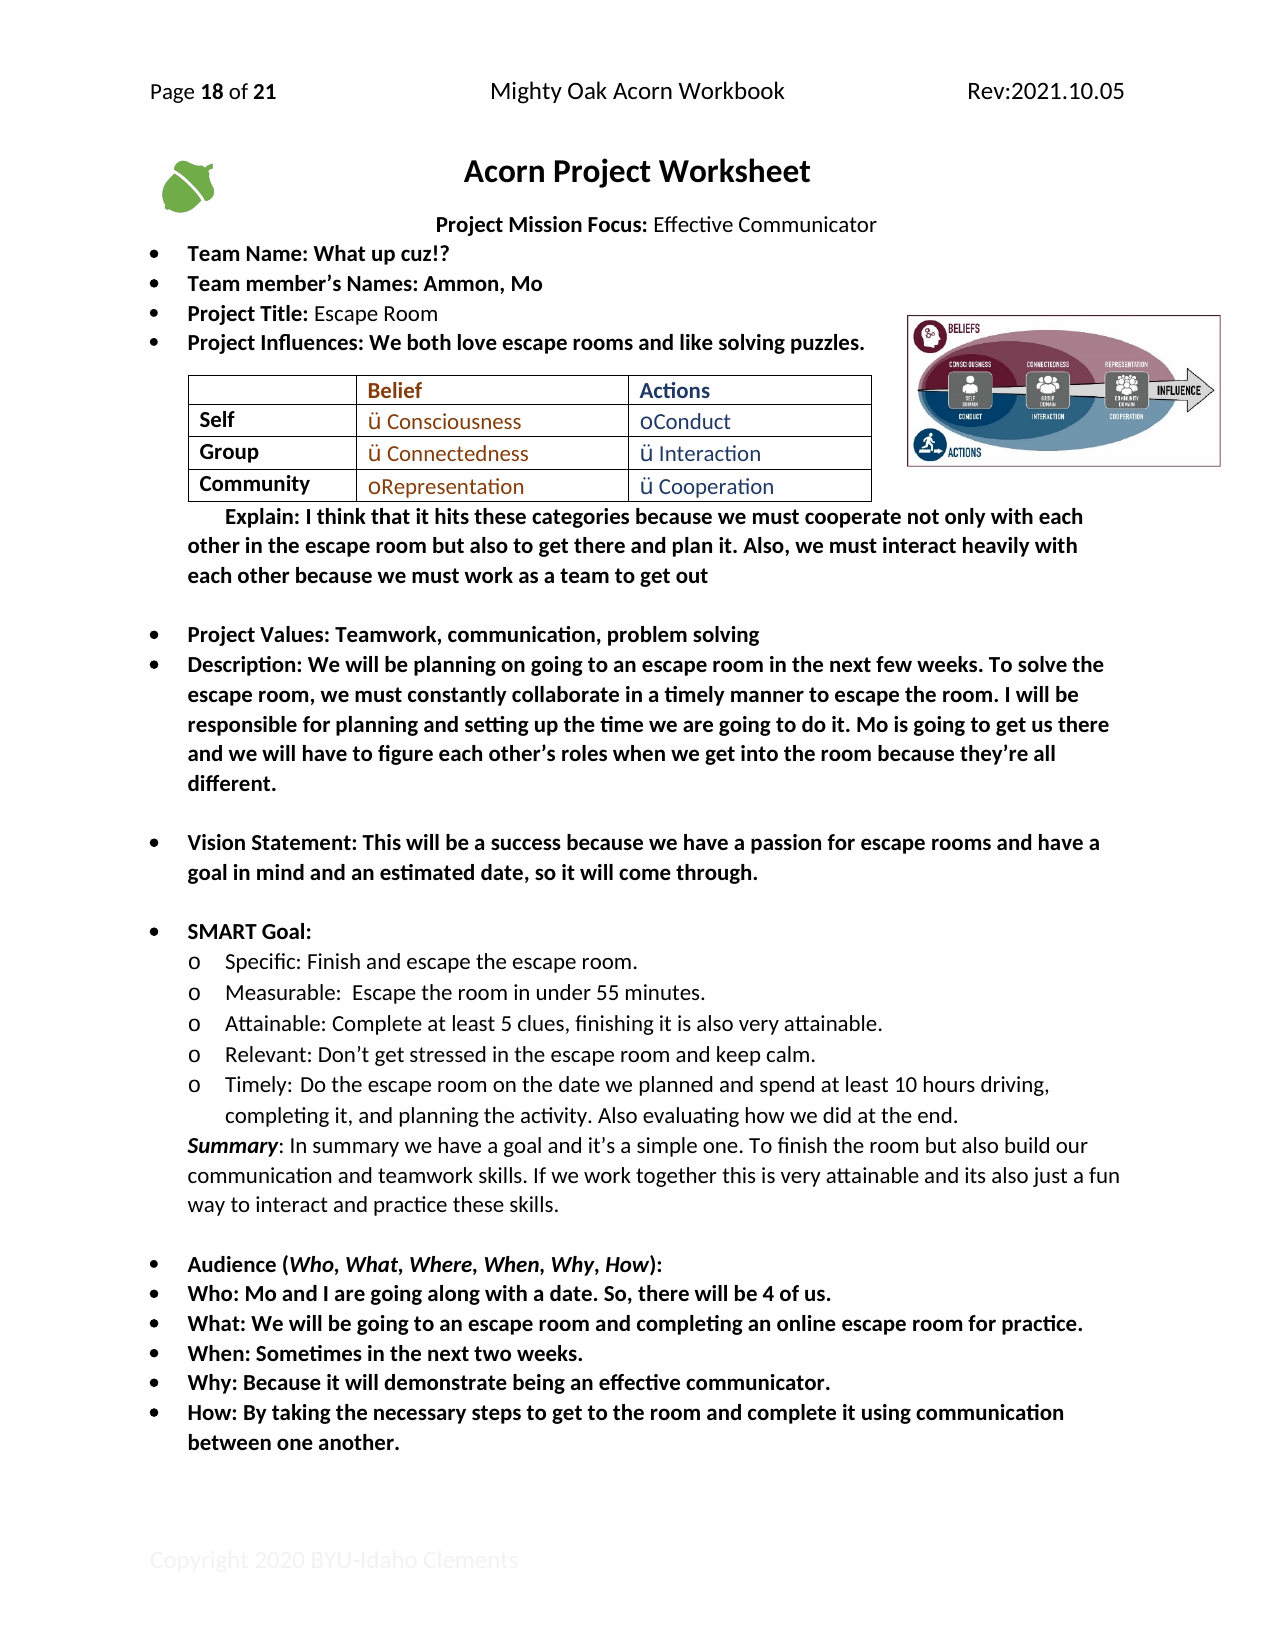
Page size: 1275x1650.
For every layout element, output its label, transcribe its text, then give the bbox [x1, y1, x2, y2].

table_cell Self [189, 405, 356, 436]
picture [904, 312, 1223, 469]
table_cell ü Interaction [629, 437, 871, 468]
list Relevant: Don’t get stressed in the escape room and keep calm. [187, 1040, 1125, 1069]
table_cell oRepresentation [357, 470, 628, 501]
list Why: Because it will demonstrate being an effective communicator. [150, 1368, 1125, 1397]
list Summary: In summary we have a goal and it’s a simple one. To finish the room but also build our communication and teamwork skills. If we work together this is very attainable and its also just a fun way to interact and practice these skills. [187, 1131, 1125, 1218]
table_cell ü Cooperation [629, 470, 871, 501]
list Team member’s Names: Ammon, Mo [150, 269, 1125, 297]
list Project Influences: We both love escape rooms and like solving puzzles. [150, 328, 904, 357]
list Timely: Do the escape room on the date we planned and spend at least 10 hours driving, completing it, and planning the activity. Also evaluating how we did at the end. [187, 1071, 1125, 1129]
list Team Name: What up cuz!? [150, 239, 1125, 267]
table_header Actions [629, 376, 871, 404]
table_cell ü Connectedness [357, 437, 628, 468]
list When: Sometimes in the next two weeks. [150, 1339, 1125, 1367]
list Explain: I think that it hits these categories because we must cooperate not only with each other in the escape room but also to get there and plan it. Also, we must interact heavily with each other because we must work as a team to get out [187, 502, 1125, 589]
list Project Values: Teamwork, communication, problem solving [150, 621, 1125, 649]
list Project Mission Focus: Effective Communicator [187, 210, 1125, 238]
list Description: We will be planning on going to an escape room in the next few weeks. To solve the escape room, we must constantly collaborate in a timely manner to escape the room. I will be responsible for planning and setting up the time we are going to do it. Mo is going to get us there and we will have to figure each other’s roles when we get into the room because they’re all different. [150, 650, 1125, 797]
table_cell ü Consciousness [357, 405, 628, 436]
table_header Belief [357, 376, 628, 404]
table_cell Group [189, 437, 356, 468]
list Project Title: Escape Room [150, 299, 1125, 327]
list Attainable: Complete at least 5 clues, finishing it is also very attainable. [187, 1009, 1125, 1038]
list Specific: Finish and escape the escape room. [187, 947, 1125, 976]
picture [150, 150, 226, 225]
list Who: Mo and I are going along with a date. So, there will be 4 of us. [150, 1279, 1125, 1307]
list Vision Statement: This will be a success because we have a passion for escape rooms and have a goal in mind and an estimated date, so it will come through. [150, 828, 1125, 886]
list Measurable: Escape the room in under 55 minutes. [187, 978, 1125, 1007]
table_cell Community [189, 470, 356, 501]
list Audience (Who, What, Where, When, Why, How): [150, 1250, 1125, 1278]
text Acorn Project Worksheet [226, 150, 1125, 191]
table_cell oConduct [629, 405, 871, 436]
list SMART Goal: [150, 917, 1125, 946]
table_header [189, 376, 356, 404]
list How: By taking the necessary steps to get to the room and complete it using communication between one another. [150, 1398, 1125, 1456]
list What: We will be going to an escape room and completing an online escape room for practice. [150, 1309, 1125, 1337]
